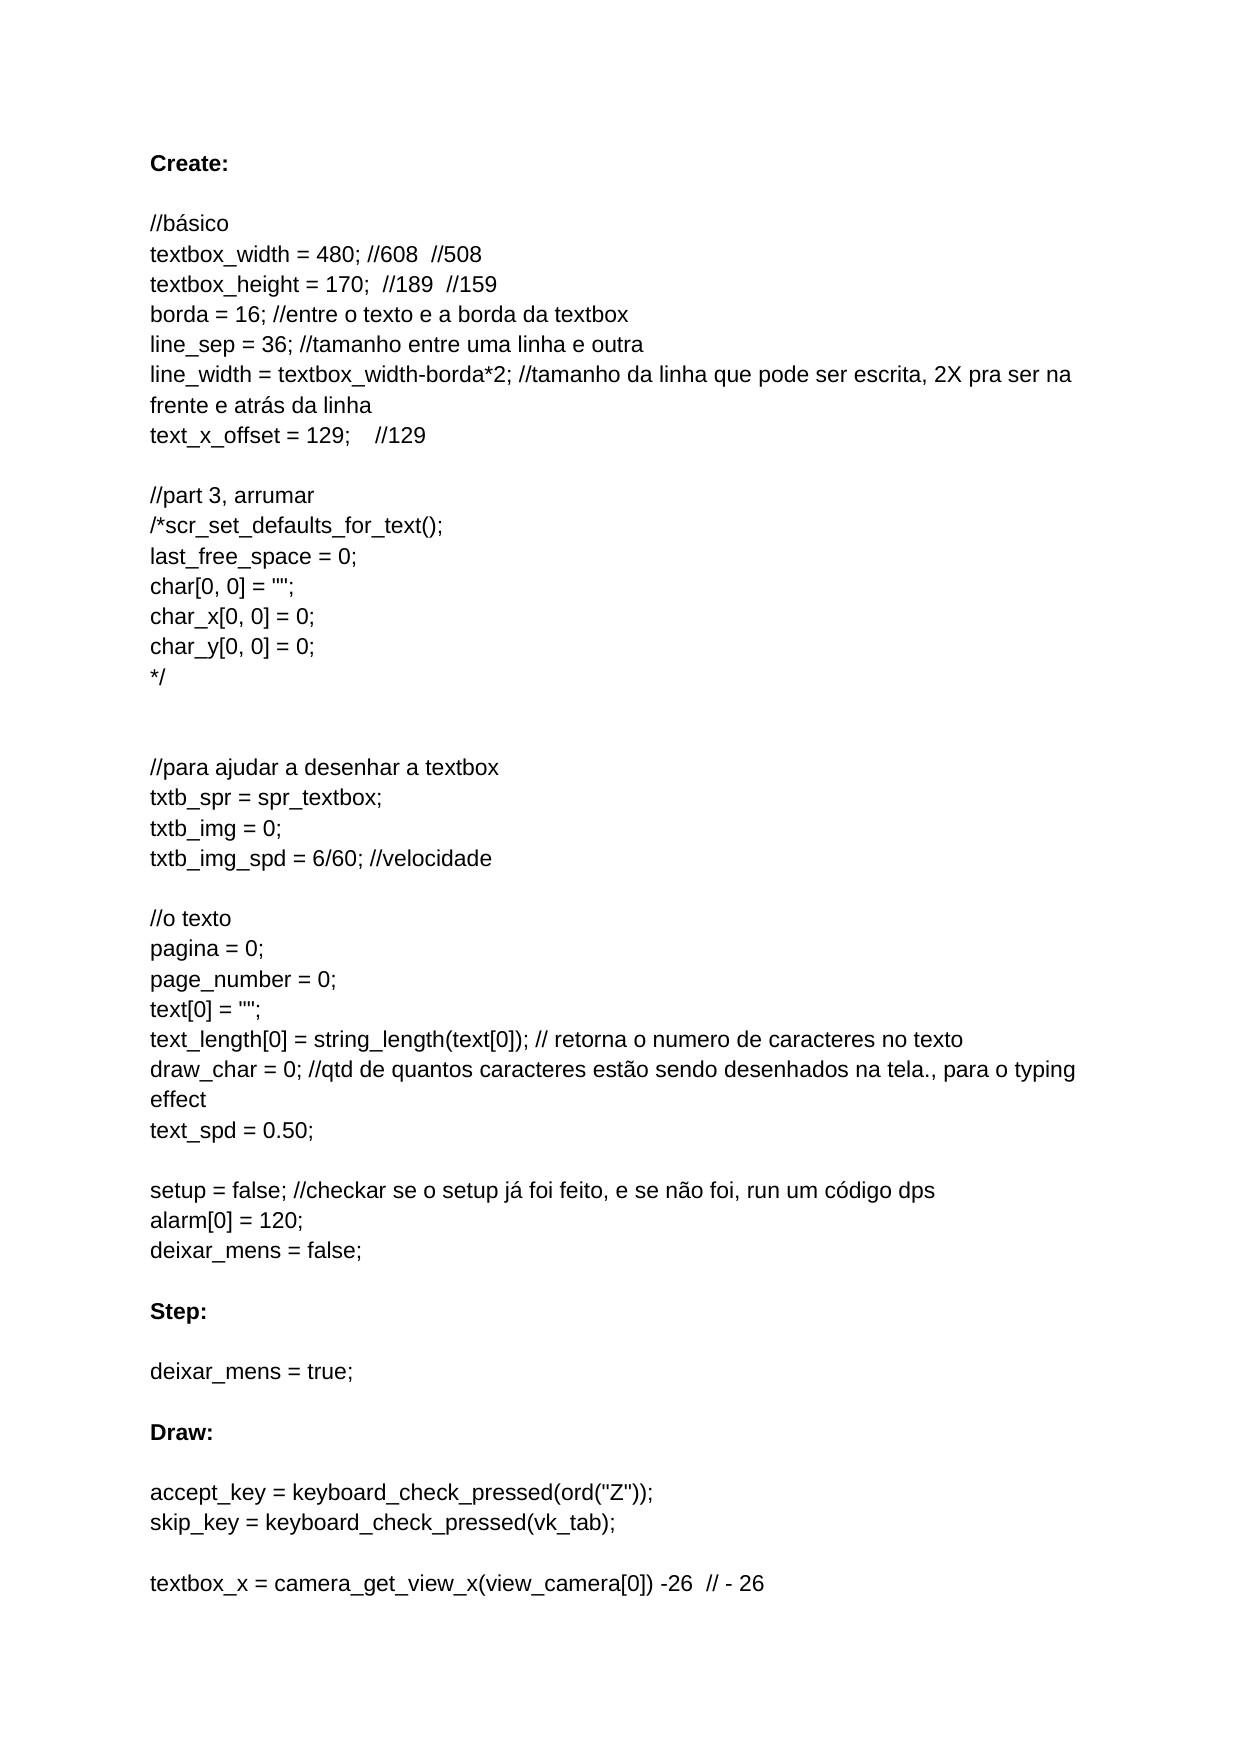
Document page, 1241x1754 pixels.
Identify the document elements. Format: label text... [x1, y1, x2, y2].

text text_length[0] = string_length(text[0]); // retorna o numero de caracteres no texto [150, 1026, 1090, 1052]
text deixar_mens = true; [150, 1358, 1090, 1385]
text line_width = textbox_width-borda*2; //tamanho da linha que pode ser escrita, 2X pra ser na frente e atrás da linha [150, 361, 1090, 418]
text text[0] = ""; [150, 996, 1090, 1022]
text char_x[0, 0] = 0; [150, 603, 1090, 629]
text txtb_spr = spr_textbox; [150, 784, 1090, 811]
text Draw: [150, 1419, 1090, 1445]
text //part 3, arrumar [150, 482, 1090, 509]
text char[0, 0] = ""; [150, 573, 1090, 599]
text //o texto [150, 905, 1090, 932]
text line_sep = 36; //tamanho entre uma linha e outra [150, 331, 1090, 358]
text text_x_offset = 129; //129 [150, 422, 1090, 448]
text Step: [150, 1298, 1090, 1324]
text textbox_width = 480; //608 //508 [150, 241, 1090, 267]
text deixar_mens = false; [150, 1237, 1090, 1264]
text text_spd = 0.50; [150, 1117, 1090, 1143]
text draw_char = 0; //qtd de quantos caracteres estão sendo desenhados na tela., para o typing effect [150, 1056, 1090, 1113]
text alarm[0] = 120; [150, 1207, 1090, 1234]
text Create: [150, 150, 1090, 176]
text txtb_img = 0; [150, 814, 1090, 841]
text */ [150, 663, 1090, 690]
text char_y[0, 0] = 0; [150, 633, 1090, 660]
text setup = false; //checkar se o setup já foi feito, e se não foi, run um código dps [150, 1177, 1090, 1203]
text textbox_x = camera_get_view_x(view_camera[0]) -26 // - 26 [150, 1570, 1090, 1596]
text borda = 16; //entre o texto e a borda da textbox [150, 301, 1090, 327]
text page_number = 0; [150, 966, 1090, 992]
text txtb_img_spd = 6/60; //velocidade [150, 845, 1090, 871]
text skip_key = keyboard_check_pressed(vk_tab); [150, 1509, 1090, 1536]
text //básico [150, 210, 1090, 237]
text pagina = 0; [150, 935, 1090, 962]
text accept_key = keyboard_check_pressed(ord("Z")); [150, 1479, 1090, 1506]
text //para ajudar a desenhar a textbox [150, 754, 1090, 781]
text last_free_space = 0; [150, 543, 1090, 569]
text /*scr_set_defaults_for_text(); [150, 512, 1090, 539]
text textbox_height = 170; //189 //159 [150, 271, 1090, 297]
